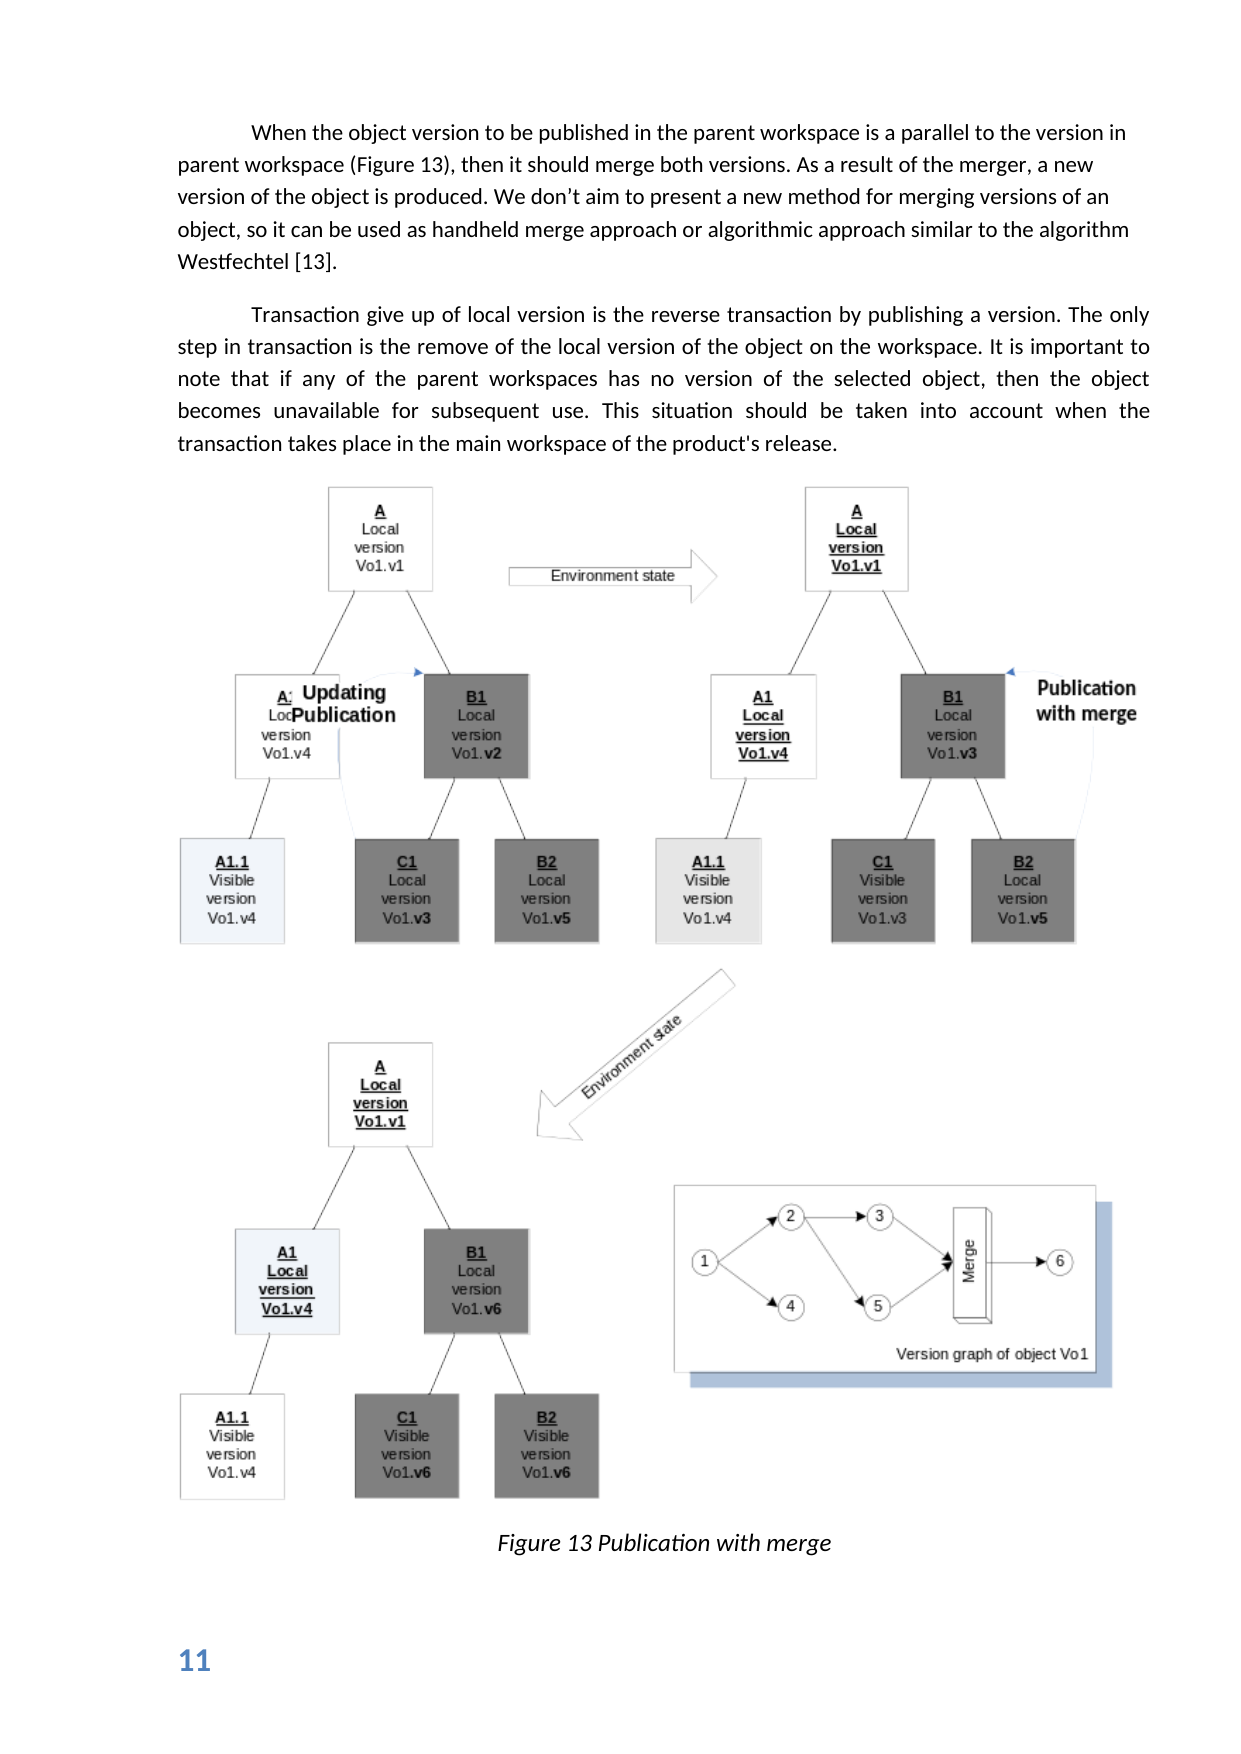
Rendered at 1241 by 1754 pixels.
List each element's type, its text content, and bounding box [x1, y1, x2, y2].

text Transaction give up of local version is the reverse transaction by publishing a version. The only step in transaction is the remove of the local version of the object on the workspace. It is important to note that if any of the parent workspaces has no version of the selected object, then the object becomes unavailable for subsequent use. This situation should be taken into account when the transaction takes place in the main workspace of the product's release. [177, 300, 1152, 457]
text Figure 13 Publication with merge [177, 1527, 1152, 1557]
text When the object version to be published in the parent workspace is a parallel to the version in parent workspace (Figure 13), then it should merge both versions. As a result of the merger, a new version of the object is produced. We don’t aim to present a new method for merging versions of an object, so it can be used as handheld merge approach or algorithmic approach similar to the algorithm Westfechtel [13]. [177, 118, 1152, 275]
